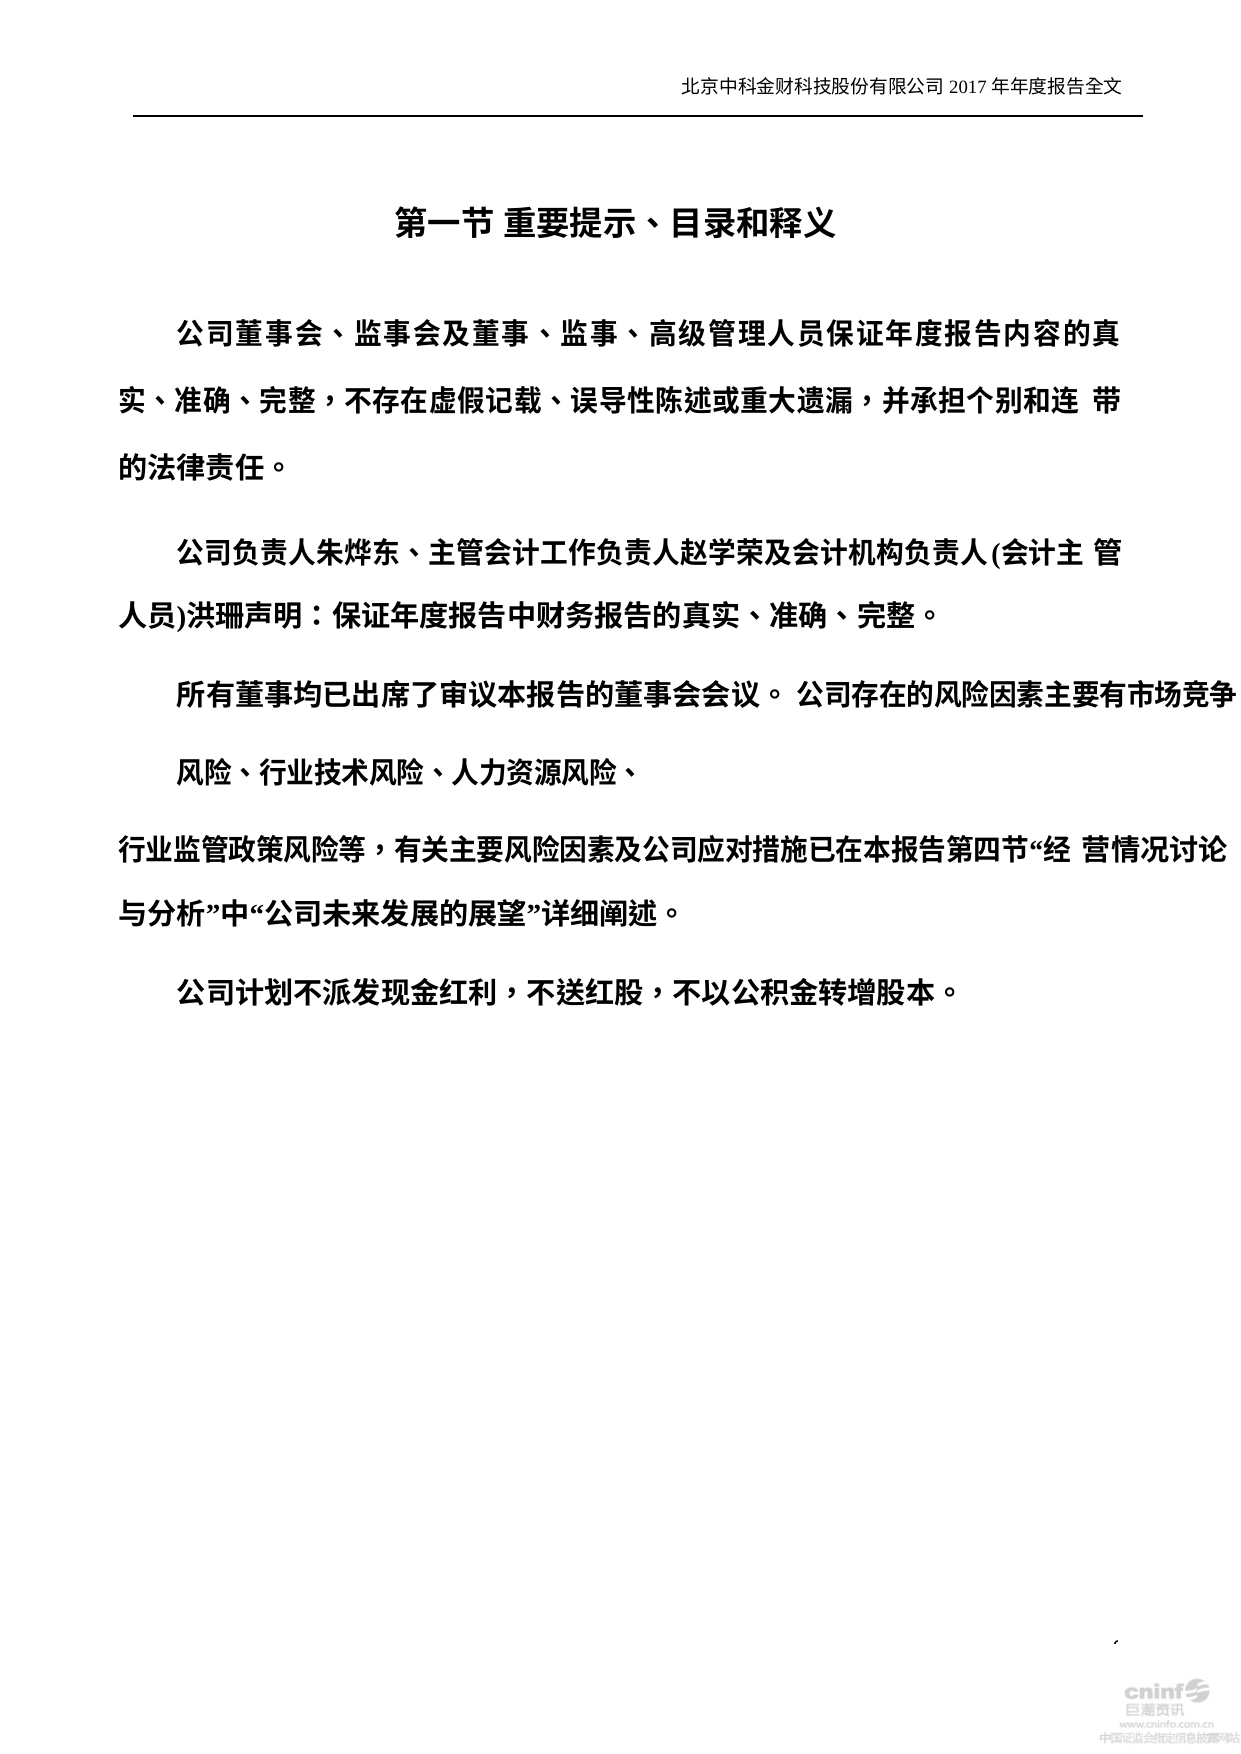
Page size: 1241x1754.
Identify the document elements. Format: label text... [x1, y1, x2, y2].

text 行业监管政策风险等，有关主要风险因素及公司应对措施已在本报告第四节“经 营情况讨论与分析”中“公司未来发展的展望”详细阐述。 [118, 829, 1240, 933]
text 公司董事会、监事会及董事、监事、高级管理人员保证年度报告内容的真 实、准确、完整，不存在虚假记载、误导性陈述或重大遗漏，并承担个别和连 带的法律责任。 [118, 313, 1121, 487]
picture [1099, 1673, 1241, 1754]
subtitle 第一节 重要提示、目录和释义 [394, 200, 1240, 246]
text 公司负责人朱烨东、主管会计工作负责人赵学荣及会计机构负责人(会计主 管人员)洪珊声明：保证年度报告中财务报告的真实、准确、完整。 [118, 532, 1122, 635]
text 公司计划不派发现金红利，不送红股，不以公积金转增股本。 [177, 972, 1240, 1012]
text 所有董事均已出席了审议本报告的董事会会议。 公司存在的风险因素主要有市场竞争风险、行业技术风险、人力资源风险、 [177, 674, 1240, 792]
